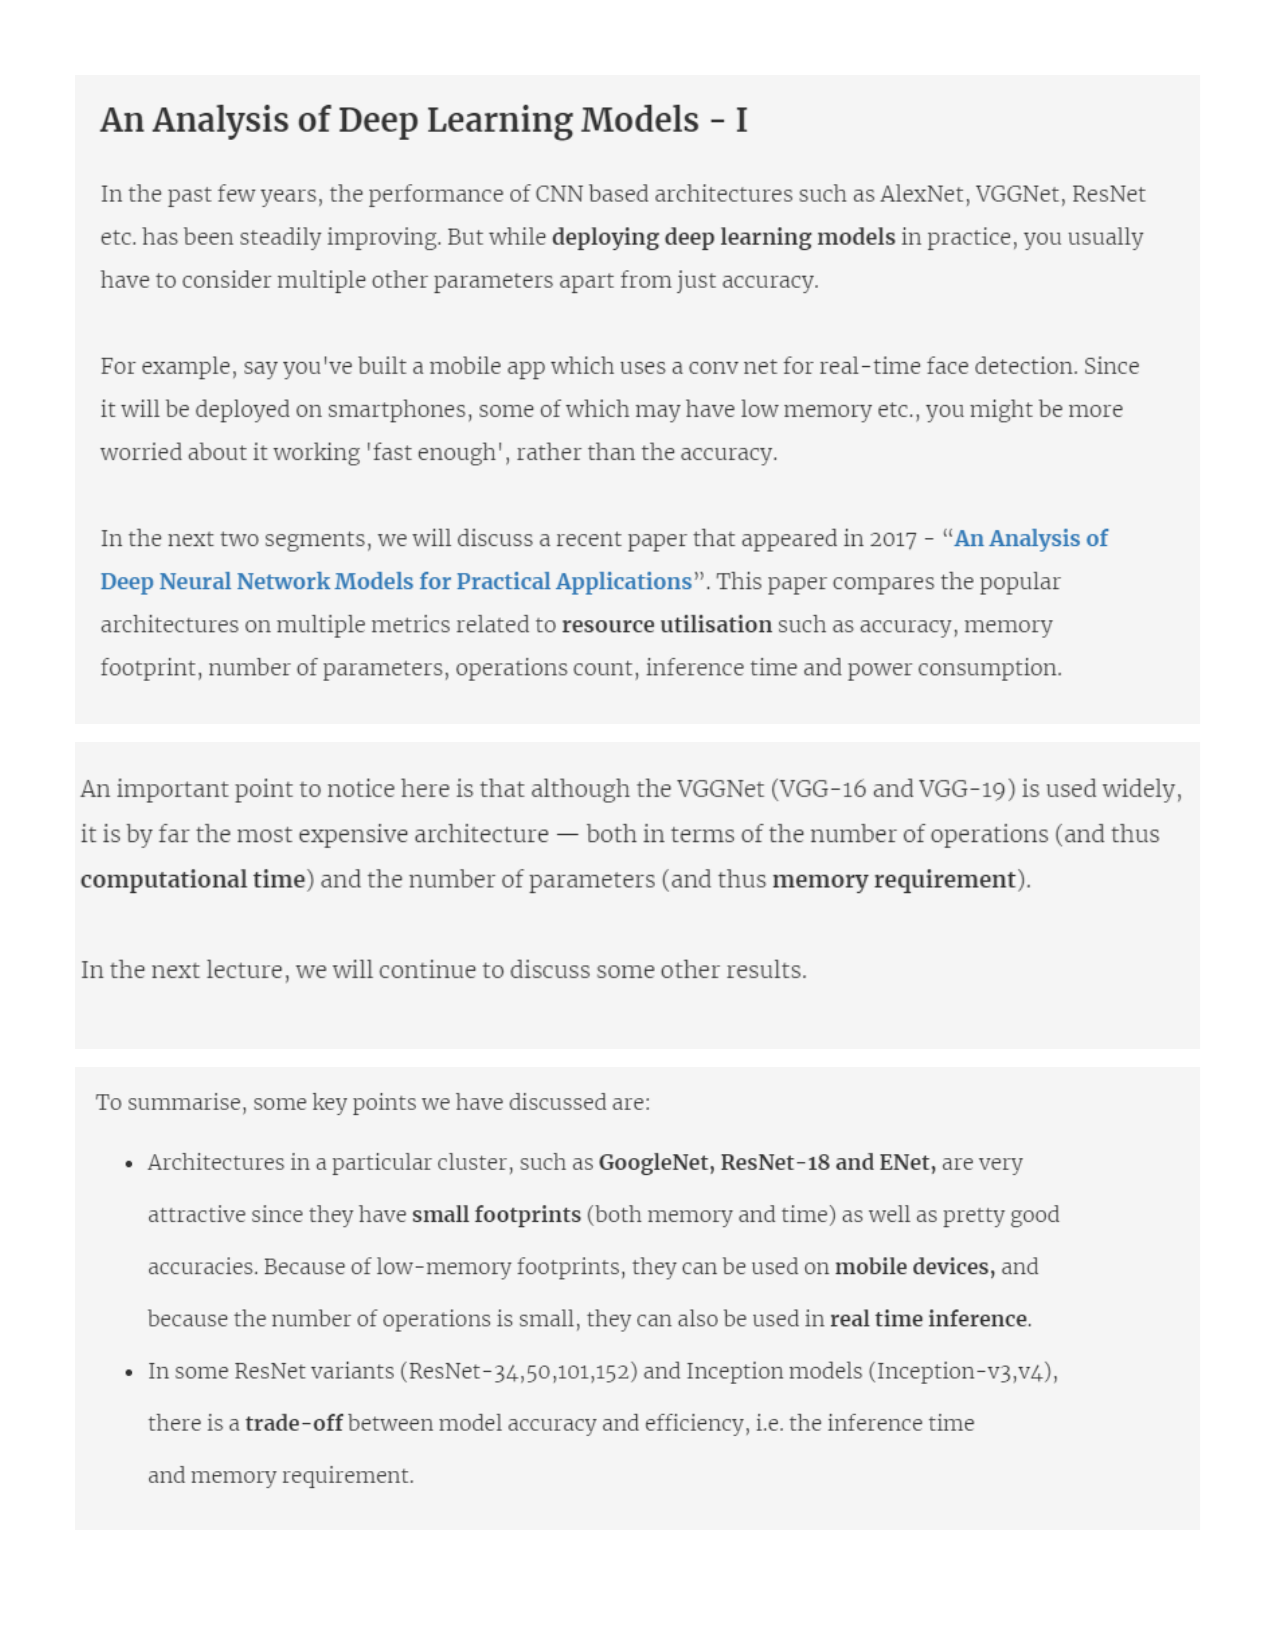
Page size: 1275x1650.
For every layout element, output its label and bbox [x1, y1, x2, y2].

picture [75, 742, 1200, 1049]
picture [75, 75, 1200, 724]
picture [75, 1067, 1200, 1530]
